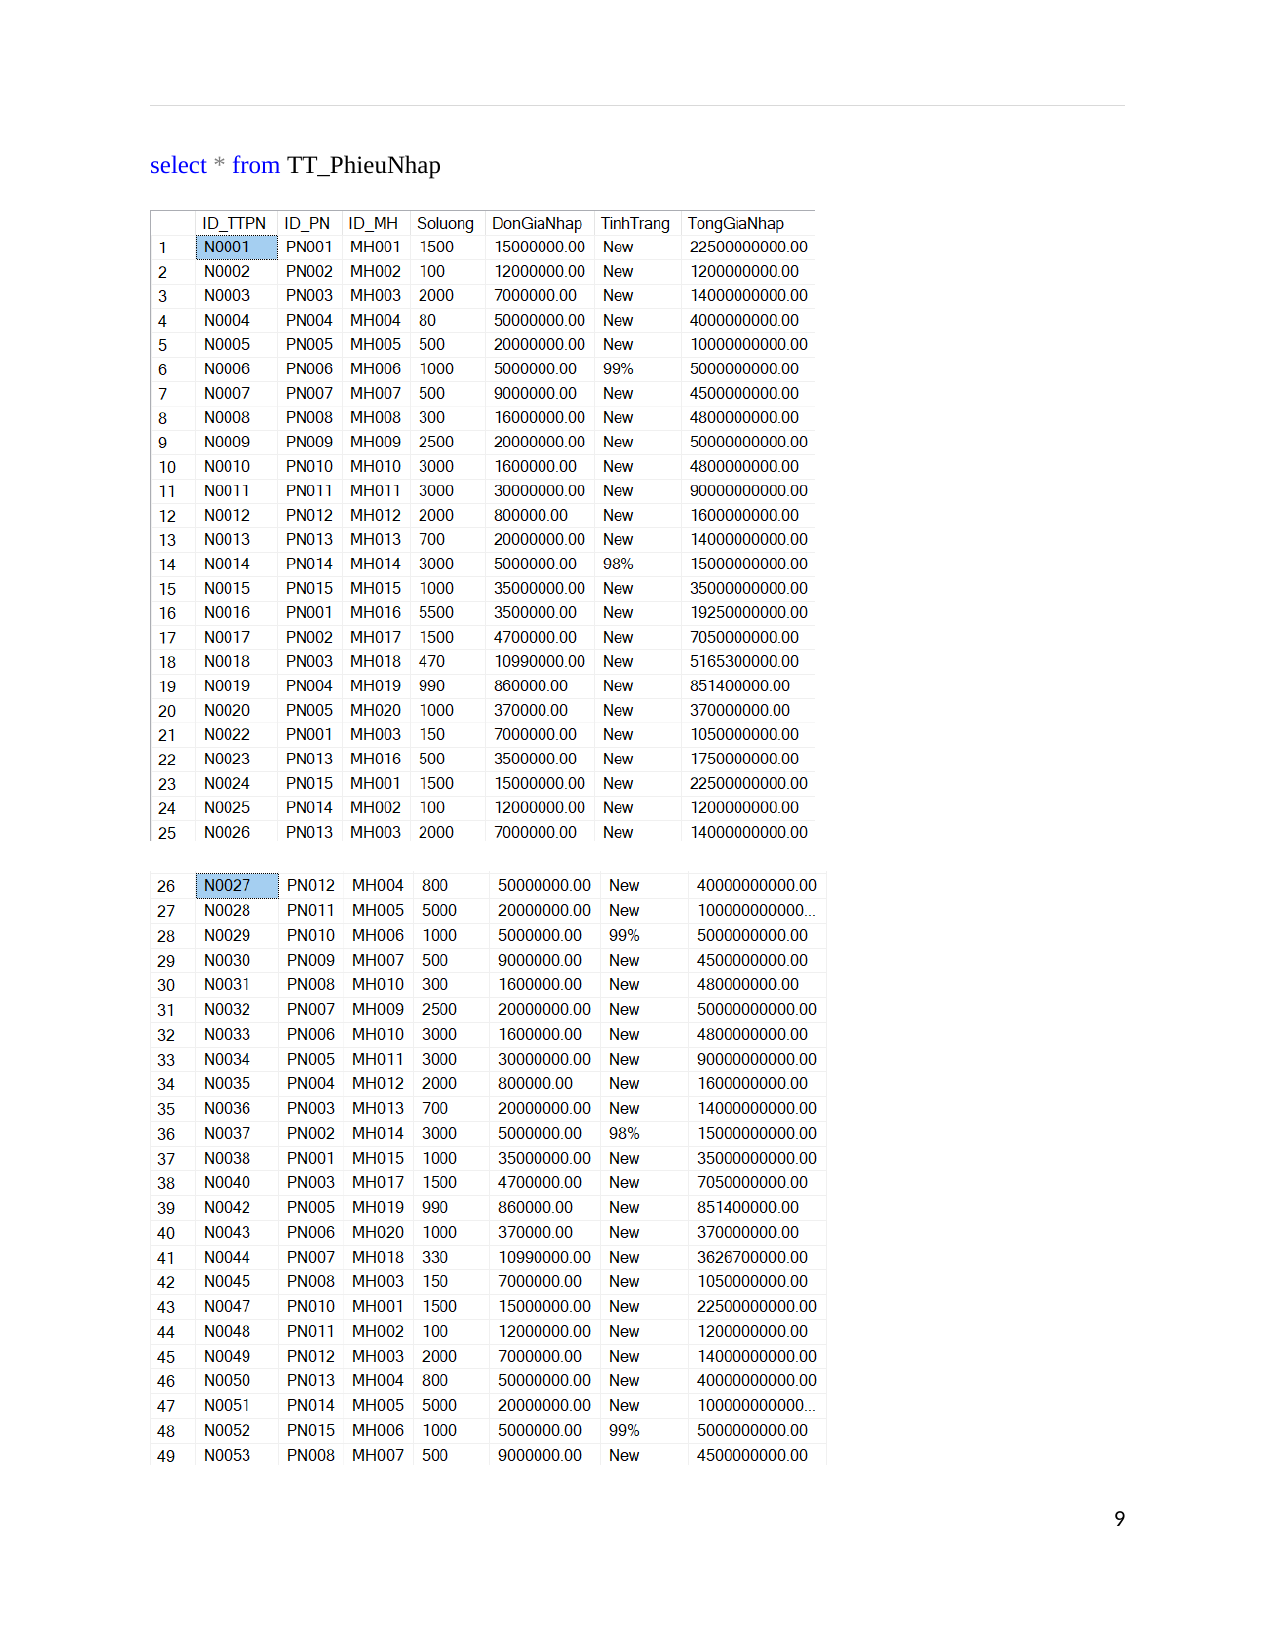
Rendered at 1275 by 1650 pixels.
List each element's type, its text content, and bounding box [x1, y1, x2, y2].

picture [150, 871, 828, 1465]
picture [150, 209, 815, 841]
text select * from TT_PhieuNhap [150, 150, 1125, 179]
